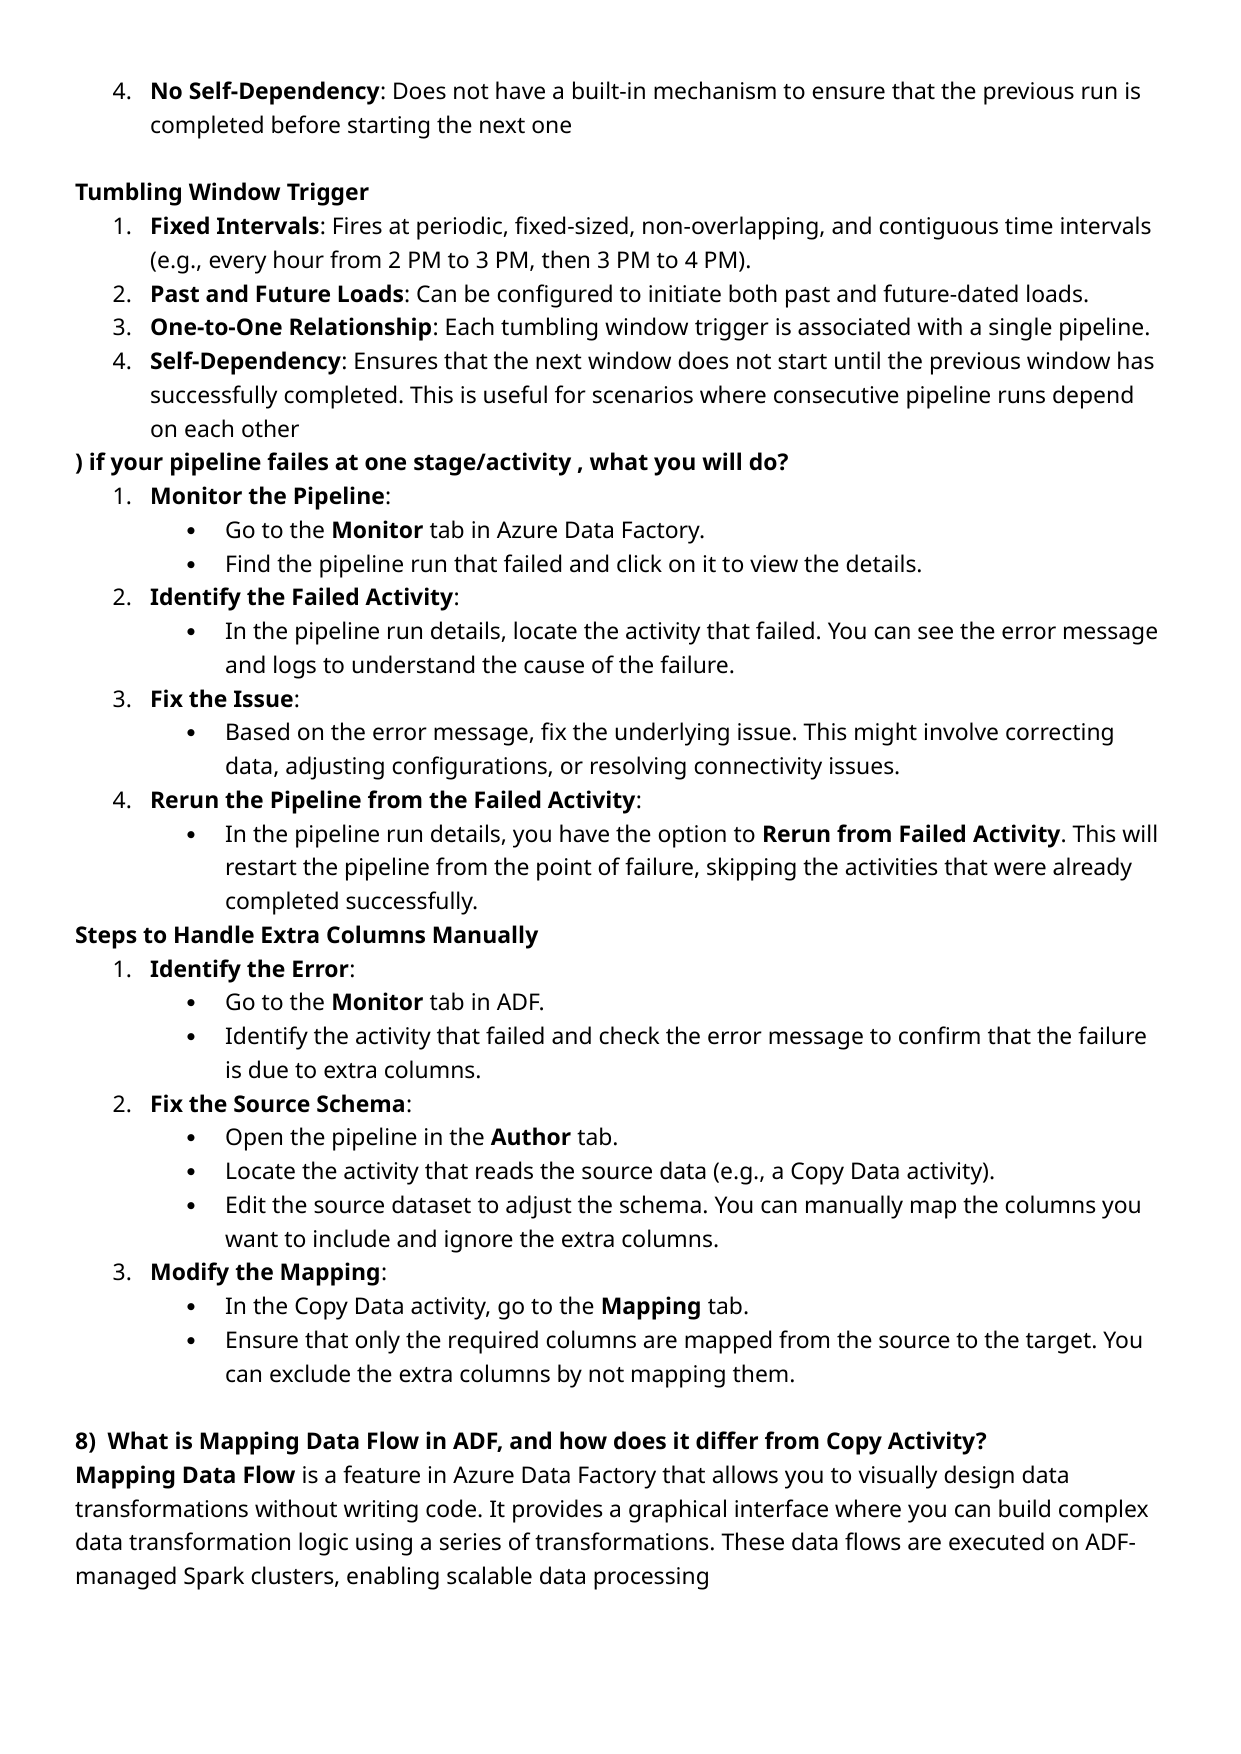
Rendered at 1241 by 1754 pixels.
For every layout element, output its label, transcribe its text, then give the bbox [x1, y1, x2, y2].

list Edit the source dataset to adjust the schema. You can manually map the columns you want to include and ignore the extra columns. [187, 1189, 1165, 1254]
text Tumbling Window Trigger [75, 176, 1165, 207]
list Locate the activity that reads the source data (e.g., a Copy Data activity). [187, 1155, 1165, 1186]
list Modify the Mapping: [112, 1256, 1165, 1287]
list No Self-Dependency: Does not have a built-in mechanism to ensure that the previous run is completed before starting the next one [112, 75, 1165, 140]
list One-to-One Relationship: Each tumbling window trigger is associated with a single pipeline. [112, 311, 1165, 342]
list Monitor the Pipeline: [112, 480, 1165, 511]
text Steps to Handle Extra Columns Manually [75, 919, 1165, 950]
list Identify the activity that failed and check the error message to confirm that the failure is due to extra columns. [187, 1020, 1165, 1085]
text ) if your pipeline failes at one stage/activity , what you will do? [75, 446, 1165, 477]
list Identify the Error: [112, 952, 1165, 984]
list Fix the Issue: [112, 682, 1165, 714]
list Go to the Monitor tab in ADF. [187, 986, 1165, 1017]
list Go to the Monitor tab in Azure Data Factory. [187, 514, 1165, 545]
text 8) What is Mapping Data Flow in ADF, and how does it differ from Copy Activity? [75, 1425, 1165, 1456]
list Fixed Intervals: Fires at periodic, fixed-sized, non-overlapping, and contiguous time intervals (e.g., every hour from 2 PM to 3 PM, then 3 PM to 4 PM). [112, 210, 1165, 275]
list Past and Future Loads: Can be configured to initiate both past and future-dated loads. [112, 277, 1165, 309]
list Ensure that only the required columns are mapped from the source to the target. You can exclude the extra columns by not mapping them. [187, 1324, 1165, 1389]
list Rerun the Pipeline from the Failed Activity: [112, 784, 1165, 815]
text Mapping Data Flow is a feature in Azure Data Factory that allows you to visually design data transformations without writing code. It provides a graphical interface where you can build complex data transformation logic using a series of transformations. These data flows are executed on ADF-managed Spark clusters, enabling scalable data processing [75, 1459, 1165, 1591]
list Fix the Source Schema: [112, 1087, 1165, 1119]
list In the pipeline run details, you have the option to Rerun from Failed Activity. This will restart the pipeline from the point of failure, skipping the activities that were already completed successfully. [187, 817, 1165, 916]
list Open the pipeline in the Author tab. [187, 1121, 1165, 1152]
list Identify the Failed Activity: [112, 581, 1165, 612]
list Based on the error message, fix the underlying issue. This might involve correcting data, adjusting configurations, or resolving connectivity issues. [187, 716, 1165, 781]
list In the pipeline run details, locate the activity that failed. You can see the error message and logs to understand the cause of the failure. [187, 615, 1165, 680]
list Find the pipeline run that failed and click on it to view the details. [187, 547, 1165, 579]
list In the Copy Data activity, go to the Mapping tab. [187, 1290, 1165, 1321]
list Self-Dependency: Ensures that the next window does not start until the previous window has successfully completed. This is useful for scenarios where consecutive pipeline runs depend on each other [112, 345, 1165, 444]
